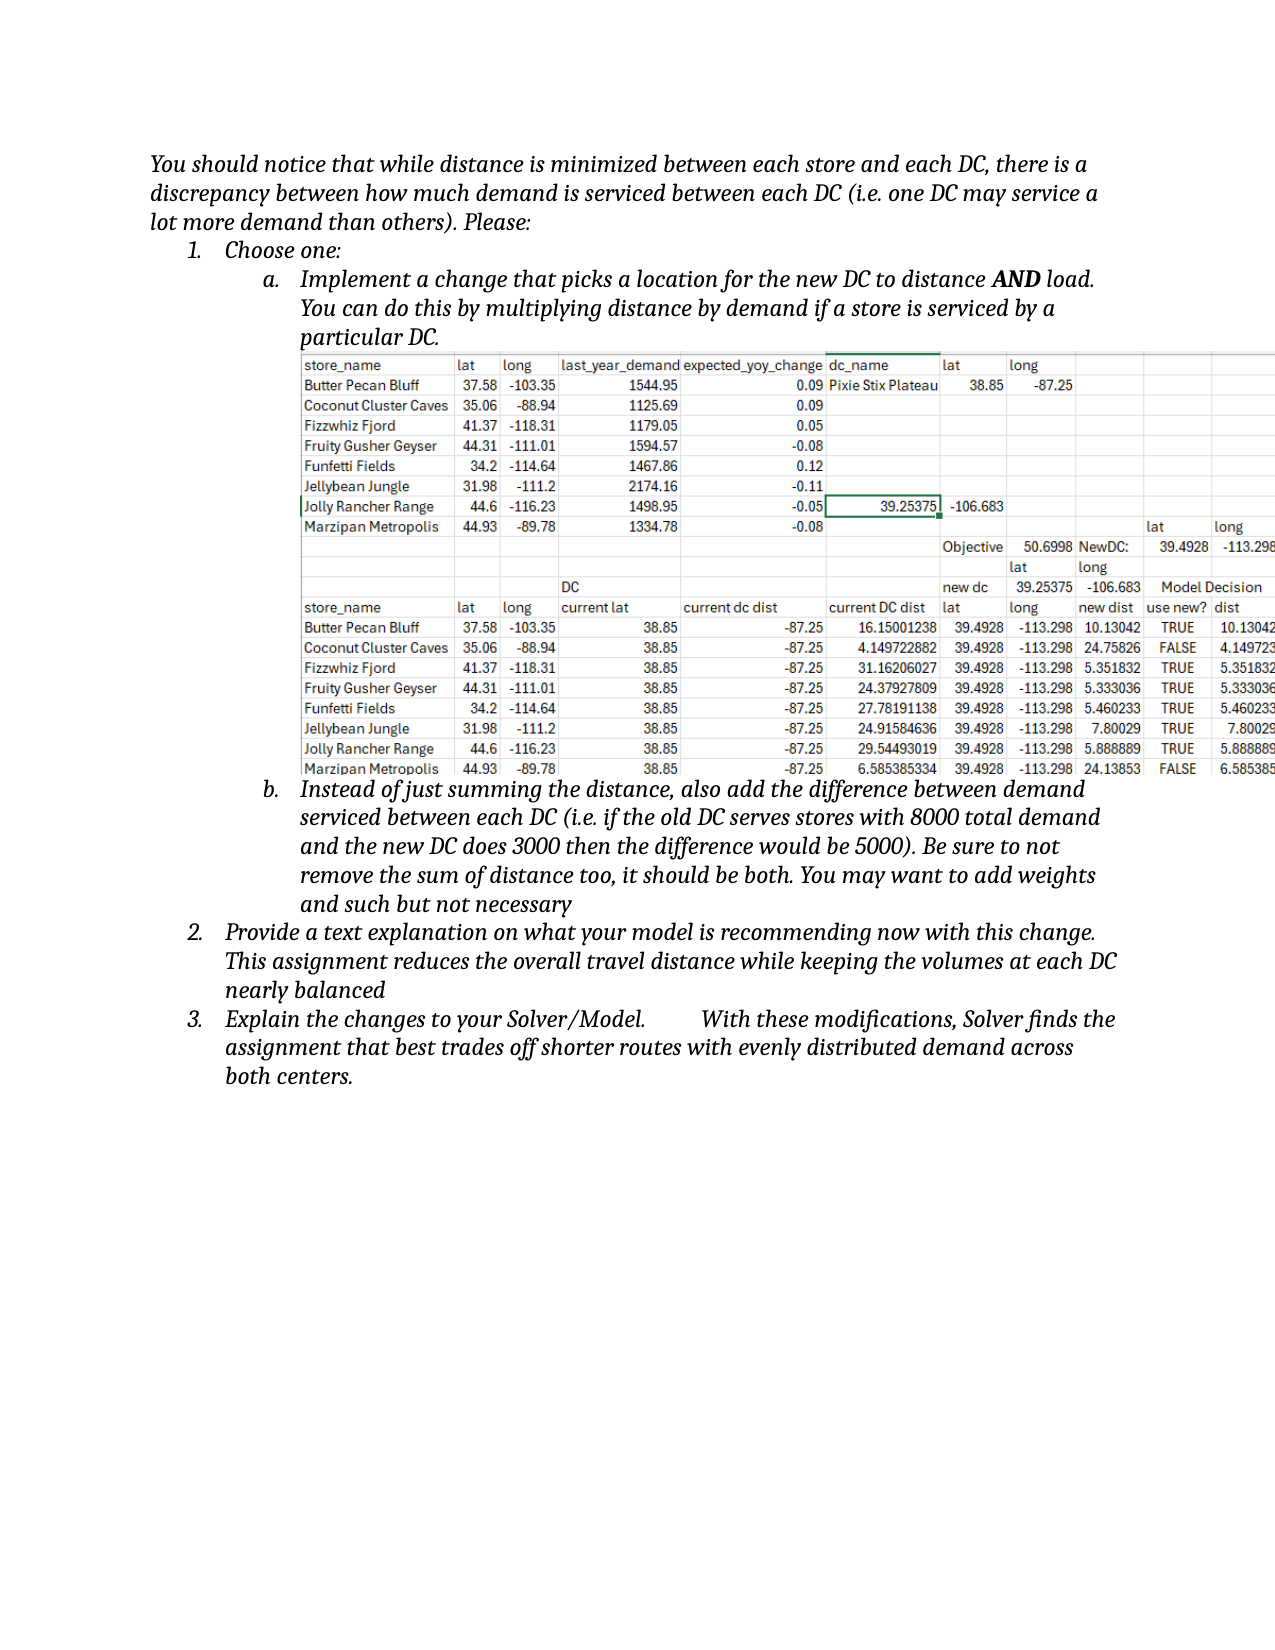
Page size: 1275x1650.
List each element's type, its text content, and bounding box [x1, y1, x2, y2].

picture [300, 351, 1275, 775]
list Choose one: [187, 236, 1125, 265]
list Instead of just summing the distance, also add the difference between demand serviced between each DC (i.e. if the old DC serves stores with 8000 total demand and the new DC does 3000 then the difference would be 5000). Be sure to not remove the sum of distance too, it should be both. You may want to add weights and such but not necessary [262, 774, 1125, 918]
list Explain the changes to your Solver/Model. With these modifications, Solver finds the assignment that best trades off shorter routes with evenly distributed demand across both centers. [187, 1004, 1125, 1091]
text You should notice that while distance is minimized between each store and each DC, there is a discrepancy between how much demand is serviced between each DC (i.e. one DC may service a lot more demand than others). Please: [150, 150, 1125, 236]
list Provide a text explanation on what your model is recommending now with this change. [187, 918, 1125, 947]
list This assignment reduces the overall travel distance while keeping the volumes at each DC nearly balanced [225, 947, 1125, 1004]
